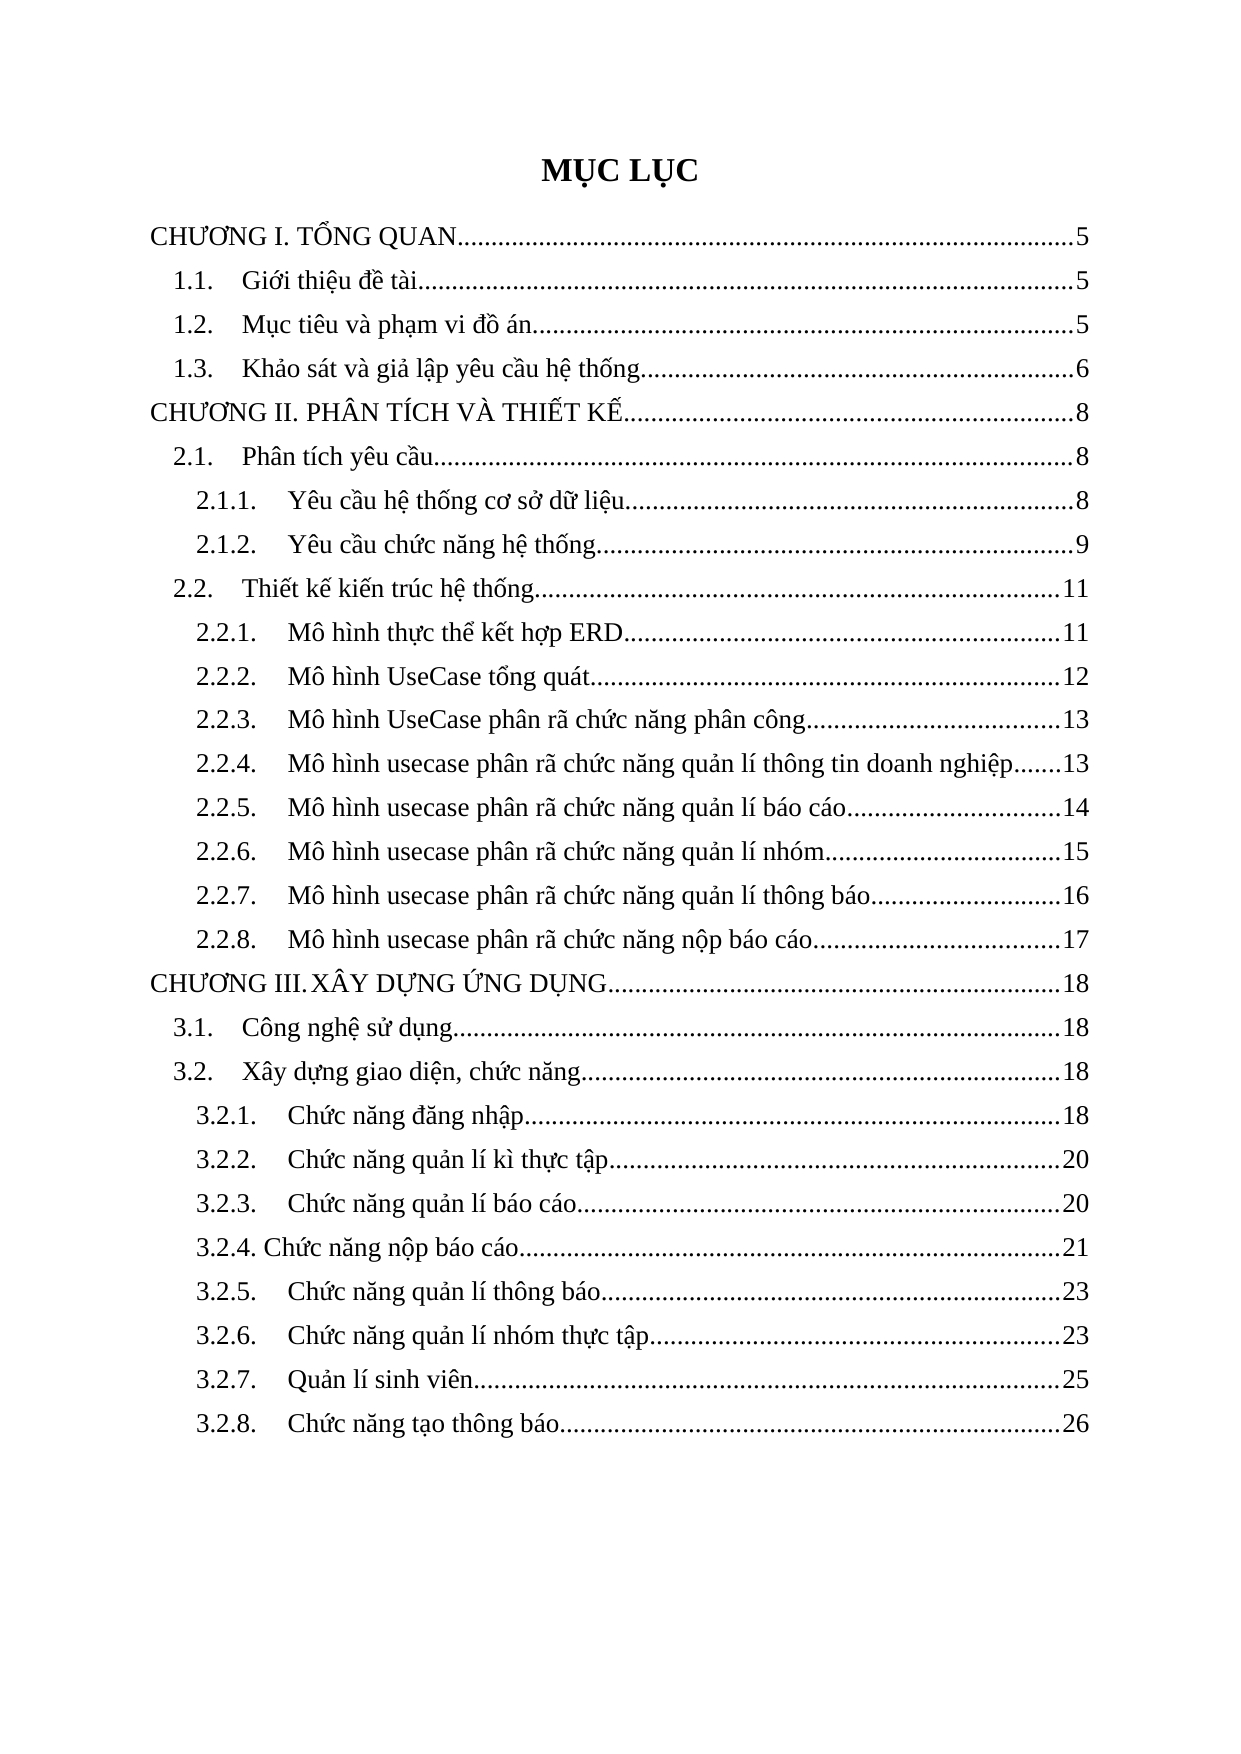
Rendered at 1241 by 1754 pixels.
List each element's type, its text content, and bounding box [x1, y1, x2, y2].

text 3.2.8. Chức năng tạo thông báo 26 [196, 1407, 1090, 1438]
text 1.1. Giới thiệu đề tài. 5 [173, 264, 1090, 295]
text 2.2. Thiết kế kiến trúc hệ thống. 11 [173, 572, 1090, 603]
text CHƯƠNG II. PHÂN TÍCH VÀ THIẾT KẾ 8 [150, 396, 1090, 427]
text 1.3. Khảo sát và giả lập yêu cầu hệ thống. 6 [173, 352, 1090, 383]
text 2.2.4. Mô hình usecase phân rã chức năng quản lí thông tin doanh nghiệp 13 [196, 747, 1090, 779]
text 2.1. Phân tích yêu cầu. 8 [173, 440, 1090, 471]
subtitle MỤC LỤC [150, 150, 1090, 188]
text 2.1.1. Yêu cầu hệ thống cơ sở dữ liệu. 8 [196, 484, 1090, 515]
text 2.2.3. Mô hình UseCase phân rã chức năng phân công 13 [196, 703, 1090, 735]
text 3.2.3. Chức năng quản lí báo cáo 20 [196, 1187, 1090, 1218]
text 2.2.5. Mô hình usecase phân rã chức năng quản lí báo cáo 14 [196, 791, 1090, 823]
text 3.2.5. Chức năng quản lí thông báo 23 [196, 1275, 1090, 1306]
text 2.2.1. Mô hình thực thể kết hợp ERD 11 [196, 616, 1090, 647]
text 1.2. Mục tiêu và phạm vi đồ án. 5 [173, 308, 1090, 339]
text 2.2.8. Mô hình usecase phân rã chức năng nộp báo cáo 17 [196, 923, 1090, 954]
text 3.2. Xây dựng giao diện, chức năng 18 [173, 1055, 1090, 1086]
text 2.2.6. Mô hình usecase phân rã chức năng quản lí nhóm 15 [196, 835, 1090, 867]
text 3.2.2. Chức năng quản lí kì thực tập 20 [196, 1143, 1090, 1174]
text 3.2.4. Chức năng nộp báo cáo 21 [196, 1231, 1090, 1262]
text CHƯƠNG I. TỔNG QUAN 5 [150, 220, 1090, 251]
text 2.2.2. Mô hình UseCase tổng quát. 12 [196, 659, 1090, 691]
text CHƯƠNG III. XÂY DỰNG ỨNG DỤNG 18 [150, 967, 1090, 998]
text 2.2.7. Mô hình usecase phân rã chức năng quản lí thông báo 16 [196, 879, 1090, 911]
text 3.2.6. Chức năng quản lí nhóm thực tập 23 [196, 1319, 1090, 1350]
text 3.2.7. Quản lí sinh viên 25 [196, 1363, 1090, 1394]
text 3.1. Công nghệ sử dụng 18 [173, 1011, 1090, 1042]
text 2.1.2. Yêu cầu chức năng hệ thống. 9 [196, 528, 1090, 559]
text 3.2.1. Chức năng đăng nhập 18 [196, 1099, 1090, 1130]
